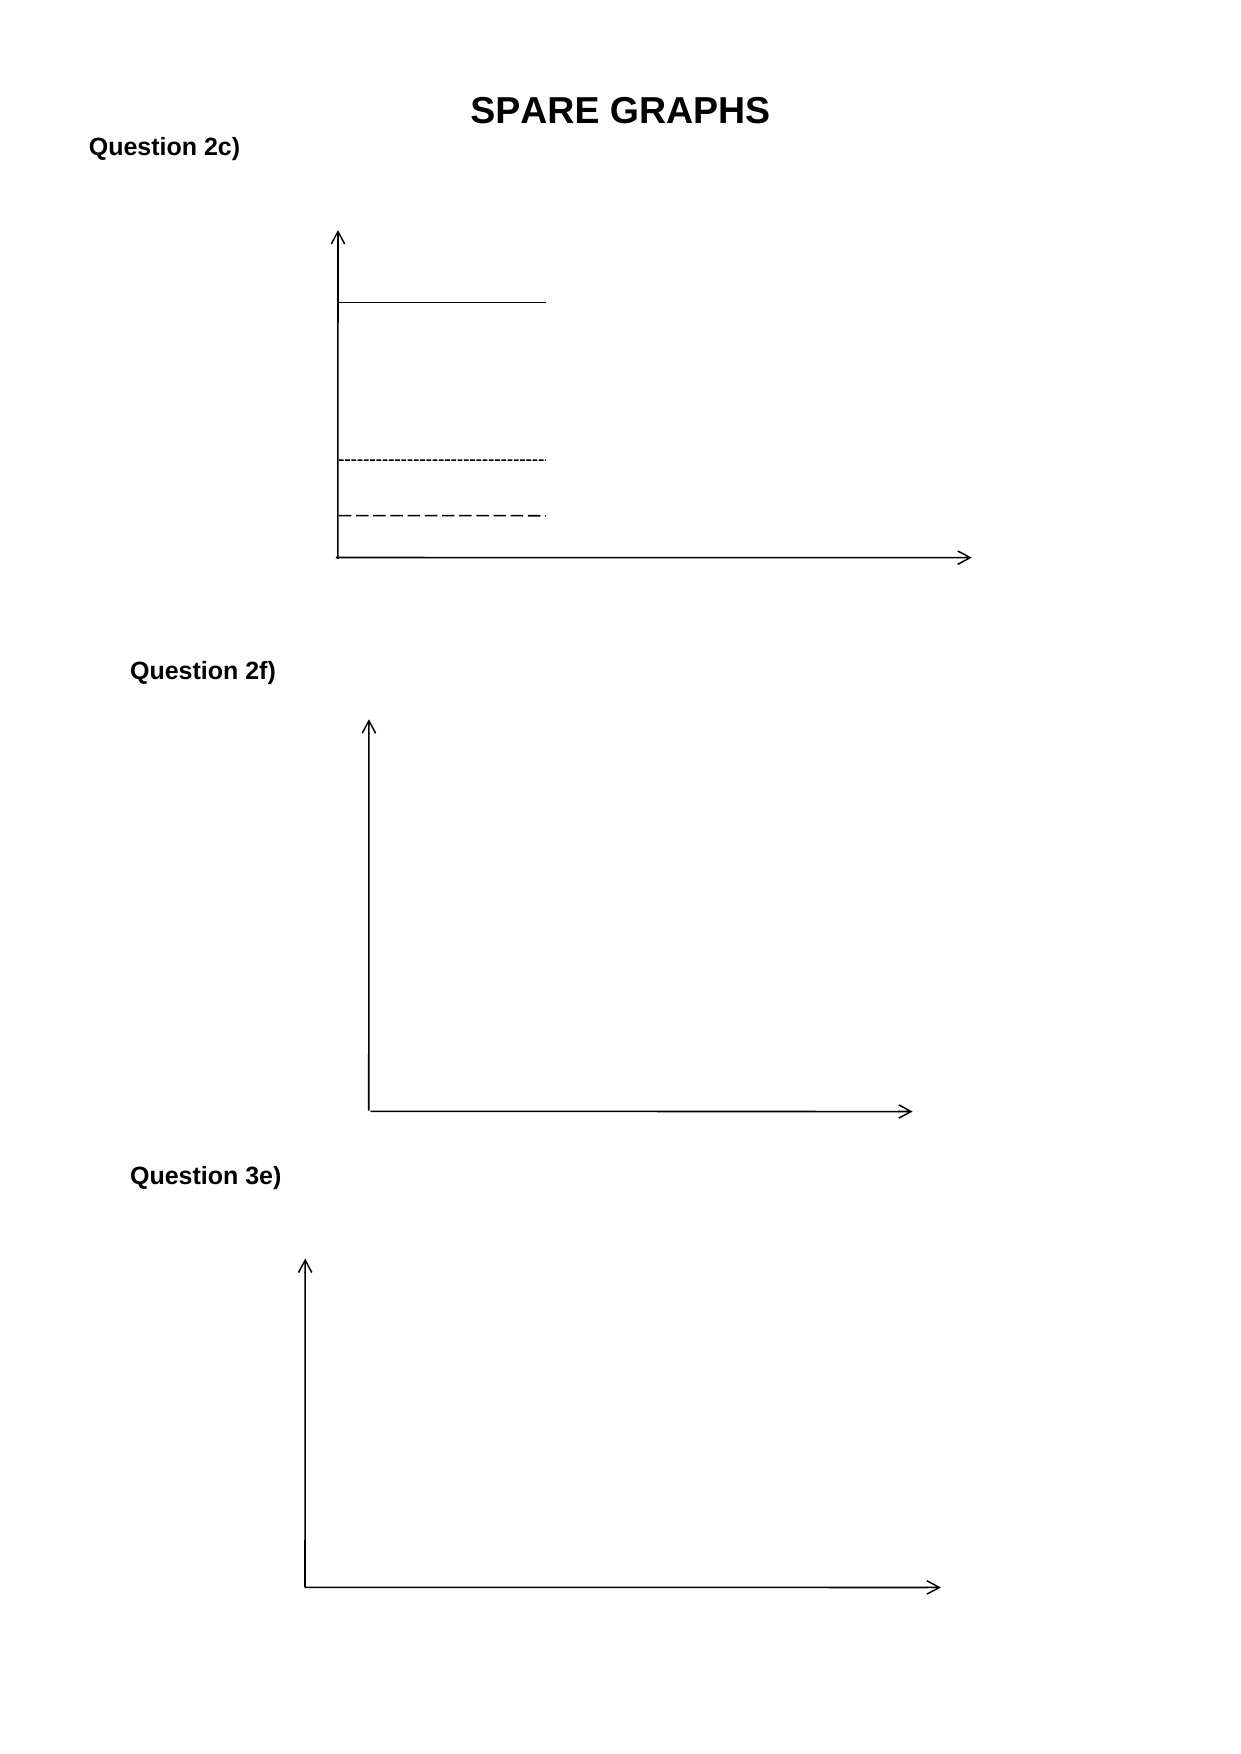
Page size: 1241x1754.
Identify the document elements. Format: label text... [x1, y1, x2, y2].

text Question 2c) [89, 132, 1152, 161]
text SPARE GRAPHS [89, 89, 1152, 132]
list Question 2f) [130, 656, 1152, 684]
list Question 3e) [130, 1161, 1152, 1189]
